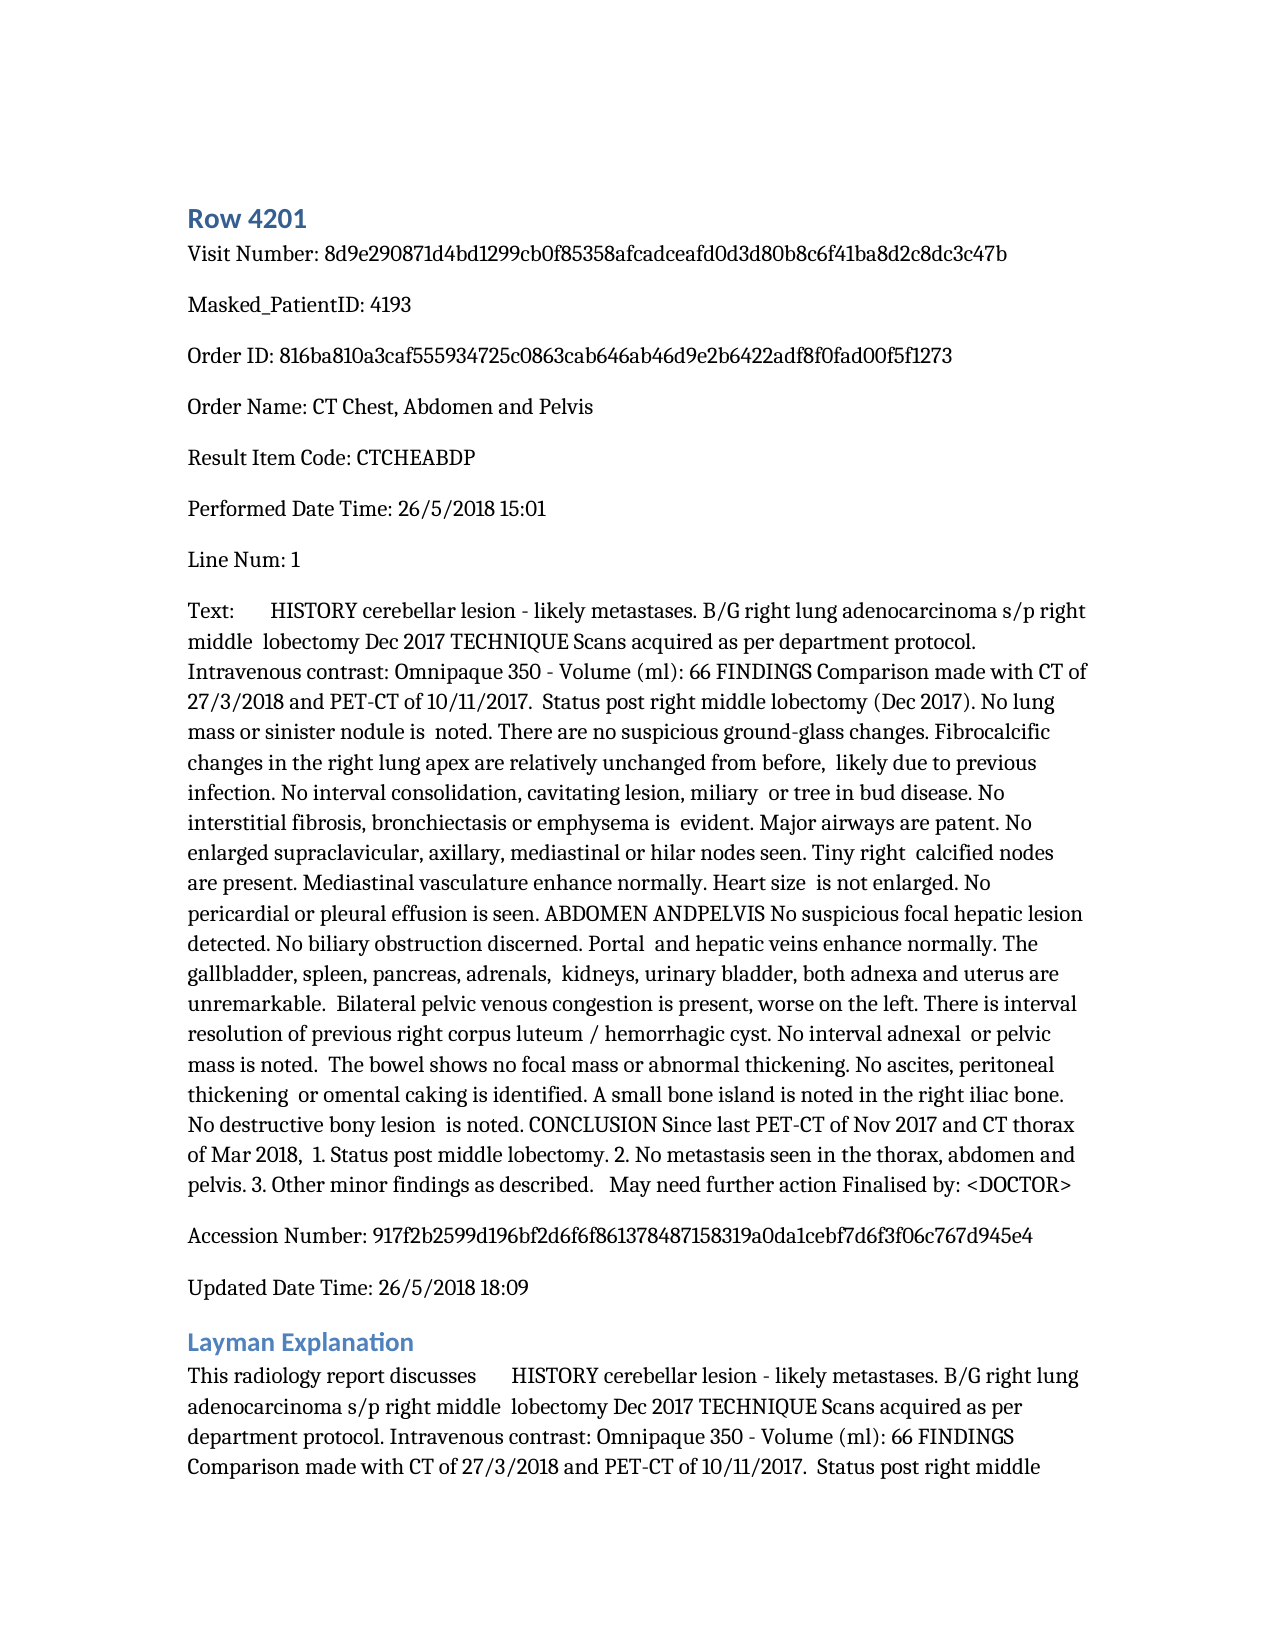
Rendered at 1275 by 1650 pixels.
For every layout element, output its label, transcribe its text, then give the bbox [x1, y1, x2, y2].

text Line Num: 1 [187, 547, 1087, 573]
text Updated Date Time: 26/5/2018 18:09 [187, 1274, 1087, 1301]
text Masked_PatientID: 4193 [187, 292, 1087, 318]
text Order Name: CT Chest, Abdomen and Pelvis [187, 394, 1087, 420]
text Order ID: 816ba810a3caf555934725c0863cab646ab46d9e2b6422adf8f0fad00f5f1273 [187, 343, 1087, 369]
text Result Item Code: CTCHEABDP [187, 445, 1087, 471]
text Text: HISTORY cerebellar lesion - likely metastases. B/G right lung adenocarcinoma s/p right middle lobectomy Dec 2017 TECHNIQUE Scans acquired as per department protocol. Intravenous contrast: Omnipaque 350 - Volume (ml): 66 FINDINGS Comparison made with CT of 27/3/2018 and PET-CT of 10/11/2017. Status post right middle lobectomy (Dec 2017). No lung mass or sinister nodule is noted. There are no suspicious ground-glass changes. Fibrocalcific changes in the right lung apex are relatively unchanged from before, likely due to previous infection. No interval consolidation, cavitating lesion, miliary or tree in bud disease. No interstitial fibrosis, bronchiectasis or emphysema is evident. Major airways are patent. No enlarged supraclavicular, axillary, mediastinal or hilar nodes seen. Tiny right calcified nodes are present. Mediastinal vasculature enhance normally. Heart size is not enlarged. No pericardial or pleural effusion is seen. ABDOMEN ANDPELVIS No suspicious focal hepatic lesion detected. No biliary obstruction discerned. Portal and hepatic veins enhance normally. The gallbladder, spleen, pancreas, adrenals, kidneys, urinary bladder, both adnexa and uterus are unremarkable. Bilateral pelvic venous congestion is present, worse on the left. There is interval resolution of previous right corpus luteum / hemorrhagic cyst. No interval adnexal or pelvic mass is noted. The bowel shows no focal mass or abnormal thickening. No ascites, peritoneal thickening or omental caking is identified. A small bone island is noted in the right iliac bone. No destructive bony lesion is noted. CONCLUSION Since last PET-CT of Nov 2017 and CT thorax of Mar 2018, 1. Status post middle lobectomy. 2. No metastasis seen in the thorax, abdomen and pelvis. 3. Other minor findings as described. May need further action Finalised by: <DOCTOR> [187, 598, 1087, 1198]
text Performed Date Time: 26/5/2018 15:01 [187, 496, 1087, 522]
subtitle Layman Explanation [187, 1325, 1087, 1358]
text Visit Number: 8d9e290871d4bd1299cb0f85358afcadceafd0d3d80b8c6f41ba8d2c8dc3c47b [187, 241, 1087, 267]
subtitle Row 4201 [187, 200, 1087, 236]
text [187, 1363, 1087, 1480]
text Accession Number: 917f2b2599d196bf2d6f6f861378487158319a0da1cebf7d6f3f06c767d945e4 [187, 1223, 1087, 1249]
